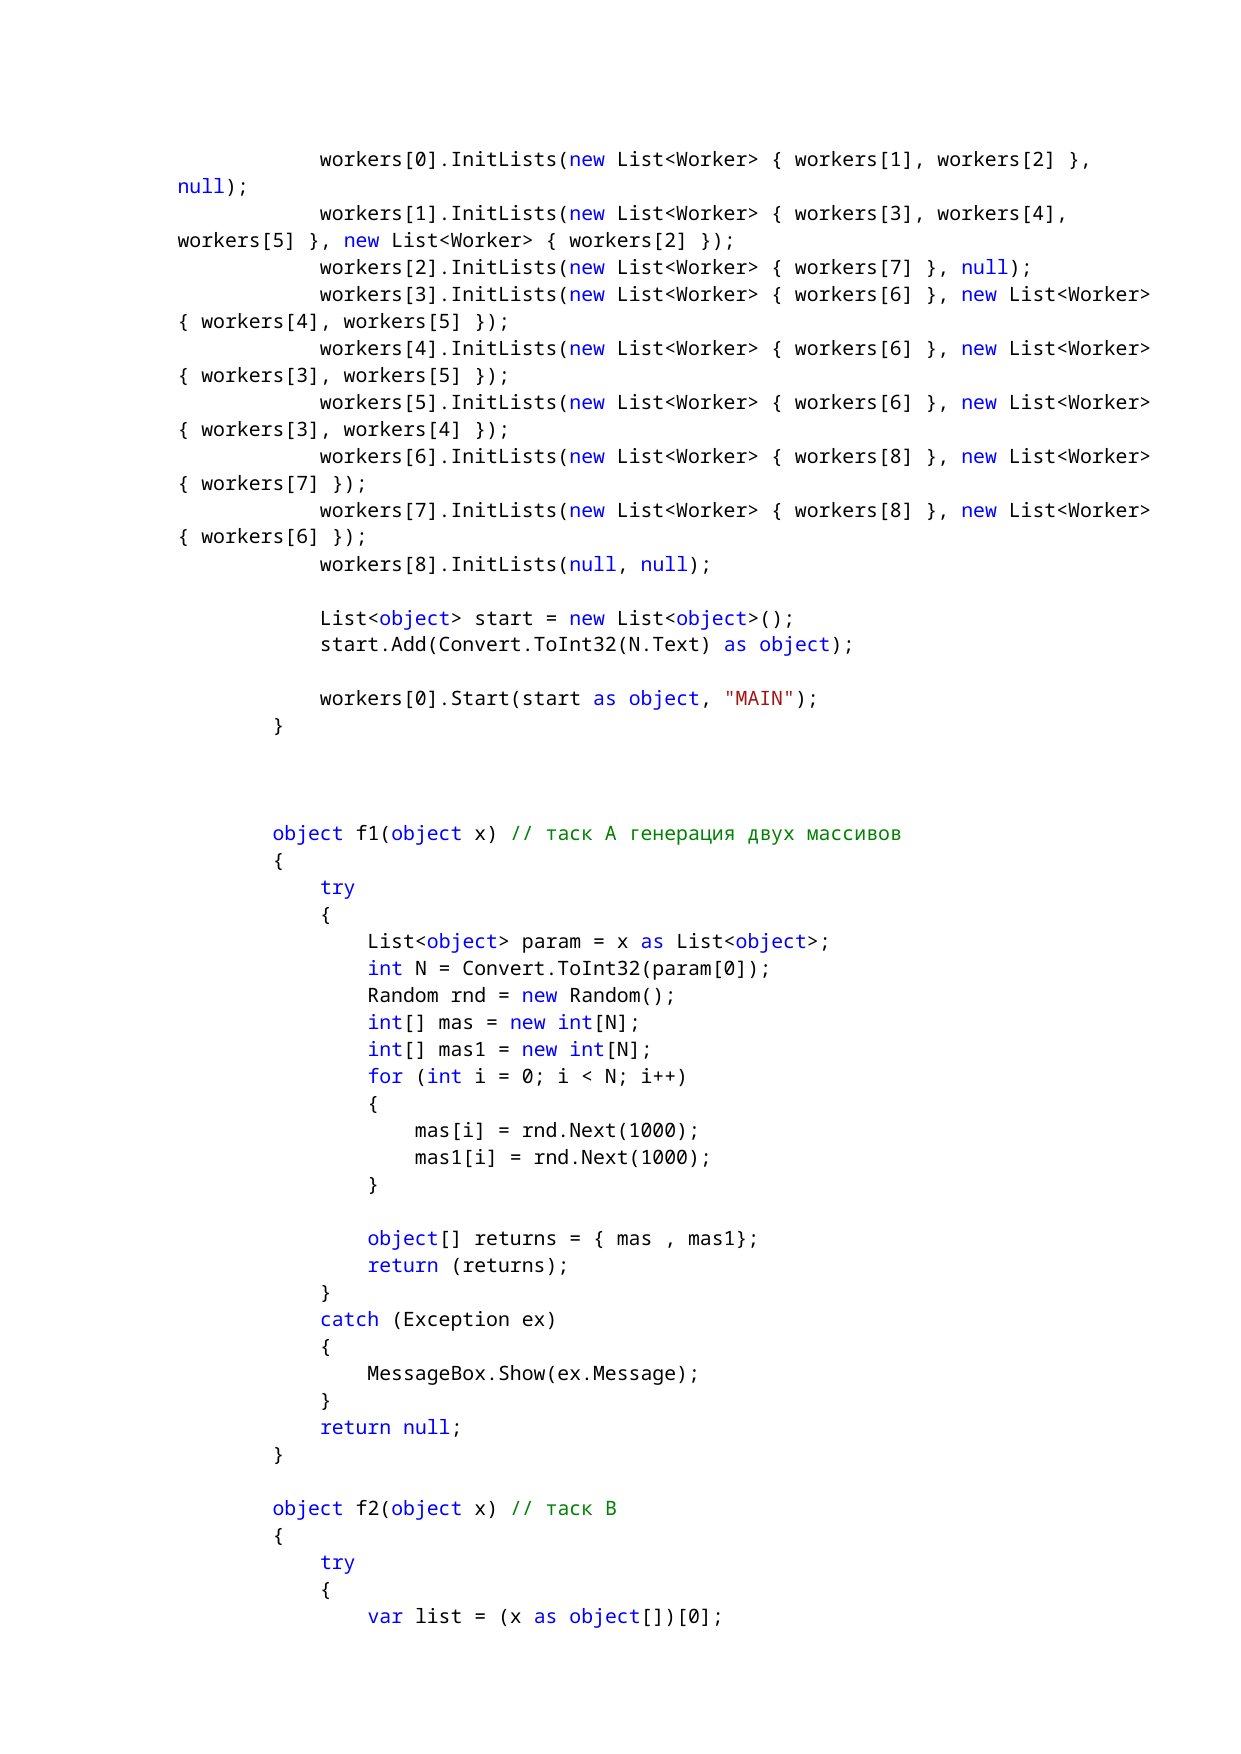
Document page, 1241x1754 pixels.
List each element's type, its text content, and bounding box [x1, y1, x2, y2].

text try [177, 873, 1152, 901]
text { [177, 1575, 1152, 1602]
text workers[4].InitLists(new List<Worker> { workers[6] }, new List<Worker> { workers[3], workers[5] }); [177, 334, 1152, 388]
text { [177, 901, 1152, 927]
text mas[i] = rnd.Next(1000); [177, 1116, 1152, 1143]
text object f2(object x) // таск B [177, 1494, 1152, 1521]
text int N = Convert.ToInt32(param[0]); [177, 954, 1152, 981]
text workers[2].InitLists(new List<Worker> { workers[7] }, null); [177, 253, 1152, 280]
text { [177, 1089, 1152, 1116]
text { [177, 1521, 1152, 1548]
text object[] returns = { mas , mas1}; [177, 1224, 1152, 1251]
text } [177, 1278, 1152, 1305]
text start.Add(Convert.ToInt32(N.Text) as object); [177, 631, 1152, 658]
text } [177, 1440, 1152, 1467]
text workers[1].InitLists(new List<Worker> { workers[3], workers[4], workers[5] }, new List<Worker> { workers[2] }); [177, 199, 1152, 253]
text List<object> param = x as List<object>; [177, 927, 1152, 954]
text int[] mas = new int[N]; [177, 1008, 1152, 1035]
text } [177, 1170, 1152, 1197]
text catch (Exception ex) [177, 1305, 1152, 1332]
text workers[0].InitLists(new List<Worker> { workers[1], workers[2] }, null); [177, 145, 1152, 199]
text var list = (x as object[])[0]; [177, 1602, 1152, 1629]
text MessageBox.Show(ex.Message); [177, 1359, 1152, 1386]
text { [177, 1332, 1152, 1359]
text mas1[i] = rnd.Next(1000); [177, 1143, 1152, 1170]
text workers[3].InitLists(new List<Worker> { workers[6] }, new List<Worker> { workers[4], workers[5] }); [177, 280, 1152, 334]
text { [177, 847, 1152, 873]
text List<object> start = new List<object>(); [177, 604, 1152, 631]
text Random rnd = new Random(); [177, 981, 1152, 1008]
text workers[7].InitLists(new List<Worker> { workers[8] }, new List<Worker> { workers[6] }); [177, 496, 1152, 550]
text } [177, 712, 1152, 739]
text return (returns); [177, 1251, 1152, 1278]
text workers[5].InitLists(new List<Worker> { workers[6] }, new List<Worker> { workers[3], workers[4] }); [177, 388, 1152, 442]
text for (int i = 0; i < N; i++) [177, 1062, 1152, 1089]
text workers[8].InitLists(null, null); [177, 550, 1152, 577]
text int[] mas1 = new int[N]; [177, 1035, 1152, 1062]
text return null; [177, 1413, 1152, 1440]
text } [177, 1386, 1152, 1413]
text object f1(object x) // таск А генерация двух массивов [177, 819, 1152, 847]
text try [177, 1548, 1152, 1575]
text workers[0].Start(start as object, "MAIN"); [177, 685, 1152, 712]
text workers[6].InitLists(new List<Worker> { workers[8] }, new List<Worker> { workers[7] }); [177, 442, 1152, 496]
